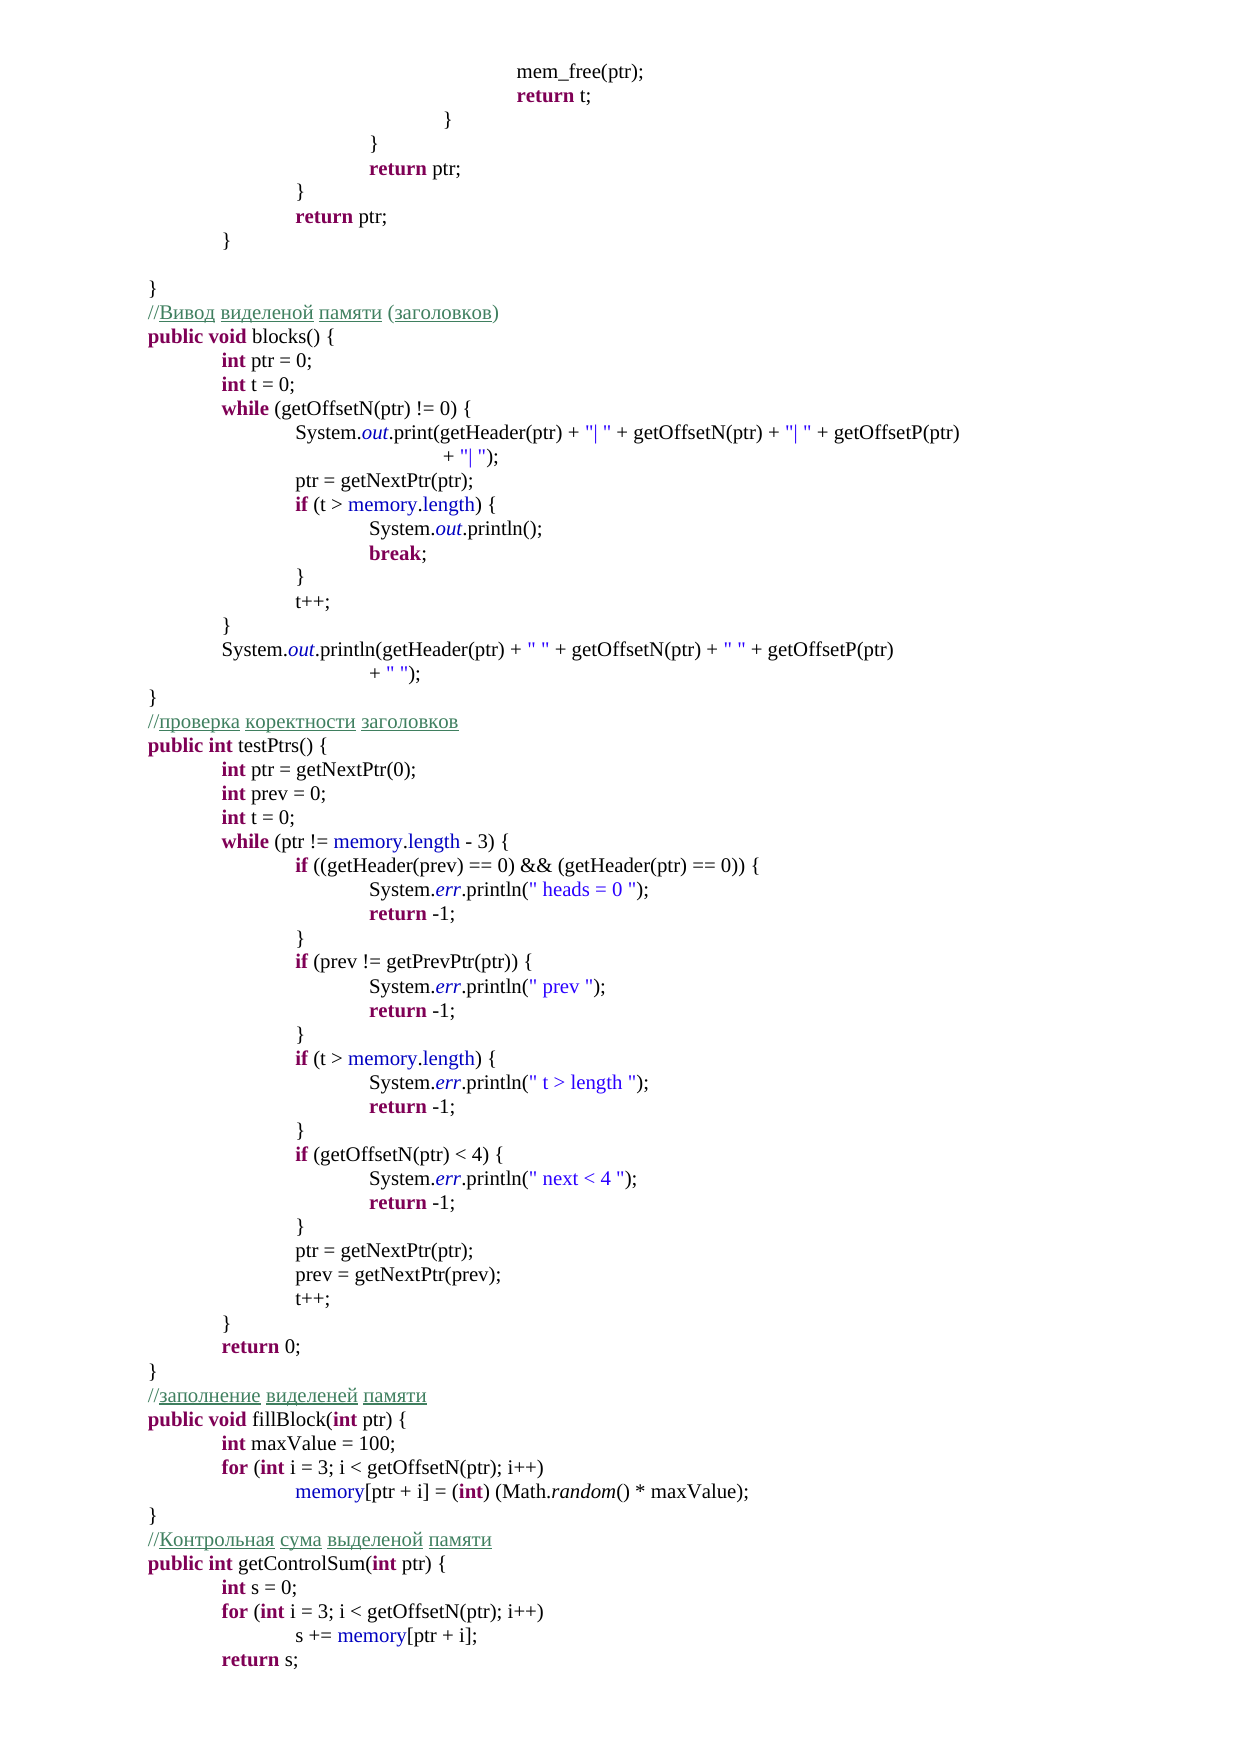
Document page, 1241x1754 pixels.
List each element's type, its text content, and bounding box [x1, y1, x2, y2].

text } [74, 1214, 1181, 1238]
text System.err.println(" next < 4 "); [74, 1166, 1181, 1190]
text memory[ptr + i] = (int) (Math.random() * maxValue); [74, 1479, 1181, 1503]
text int maxValue = 100; [74, 1431, 1181, 1455]
text } [74, 107, 1181, 131]
text } [74, 1358, 1181, 1383]
text return -1; [74, 1094, 1181, 1118]
text } [74, 228, 1181, 252]
text } [74, 613, 1181, 637]
text if (prev != getPrevPtr(ptr)) { [74, 949, 1181, 973]
text } [74, 1118, 1181, 1142]
text } [74, 925, 1181, 949]
text if (t > memory.length) { [74, 492, 1181, 516]
text return ptr; [74, 155, 1181, 179]
text for (int i = 3; i < getOffsetN(ptr); i++) [74, 1455, 1181, 1479]
text } [74, 131, 1181, 155]
text if (getOffsetN(ptr) < 4) { [74, 1142, 1181, 1166]
text return -1; [74, 1190, 1181, 1214]
text while (ptr != memory.length - 3) { [74, 829, 1181, 853]
text } [74, 564, 1181, 588]
text prev = getNextPtr(prev); [74, 1262, 1181, 1286]
text //заполнение виделеней памяти [74, 1383, 1181, 1407]
text + "| "); [74, 444, 1181, 468]
text return -1; [74, 901, 1181, 925]
text System.err.println(" heads = 0 "); [74, 877, 1181, 901]
text int prev = 0; [74, 781, 1181, 805]
text return ptr; [74, 203, 1181, 228]
text for (int i = 3; i < getOffsetN(ptr); i++) [74, 1599, 1181, 1623]
text //Контрольная сума выделеной памяти [74, 1527, 1181, 1551]
text int s = 0; [74, 1575, 1181, 1599]
text } [74, 1310, 1181, 1334]
text } [74, 276, 1181, 300]
text break; [74, 540, 1181, 564]
text t++; [74, 1286, 1181, 1310]
text //проверка коректности заголовков [74, 709, 1181, 733]
text if ((getHeader(prev) == 0) && (getHeader(ptr) == 0)) { [74, 853, 1181, 877]
text s += memory[ptr + i]; [74, 1623, 1181, 1647]
text public void fillBlock(int ptr) { [74, 1407, 1181, 1431]
text } [74, 1503, 1181, 1527]
text t++; [74, 588, 1181, 613]
text int ptr = getNextPtr(0); [74, 757, 1181, 781]
text System.err.println(" t > length "); [74, 1070, 1181, 1094]
text public int testPtrs() { [74, 733, 1181, 757]
text public void blocks() { [74, 324, 1181, 348]
text } [74, 179, 1181, 203]
text //Вивод виделеной памяти (заголовков) [74, 300, 1181, 324]
text + " "); [74, 661, 1181, 685]
text mem_free(ptr); [74, 59, 1181, 83]
text int t = 0; [74, 805, 1181, 829]
text } [74, 1022, 1181, 1046]
text } [74, 685, 1181, 709]
text return -1; [74, 998, 1181, 1022]
text public int getControlSum(int ptr) { [74, 1551, 1181, 1575]
text System.err.println(" prev "); [74, 973, 1181, 998]
text ptr = getNextPtr(ptr); [74, 1238, 1181, 1262]
text return 0; [74, 1334, 1181, 1358]
text int t = 0; [74, 372, 1181, 396]
text System.out.println(getHeader(ptr) + " " + getOffsetN(ptr) + " " + getOffsetP(ptr) [74, 637, 1181, 661]
text return t; [74, 83, 1181, 107]
text int ptr = 0; [74, 348, 1181, 372]
text System.out.println(); [74, 516, 1181, 540]
text return s; [74, 1647, 1181, 1671]
text ptr = getNextPtr(ptr); [74, 468, 1181, 492]
text System.out.print(getHeader(ptr) + "| " + getOffsetN(ptr) + "| " + getOffsetP(ptr) [74, 420, 1181, 444]
text if (t > memory.length) { [74, 1046, 1181, 1070]
text while (getOffsetN(ptr) != 0) { [74, 396, 1181, 420]
